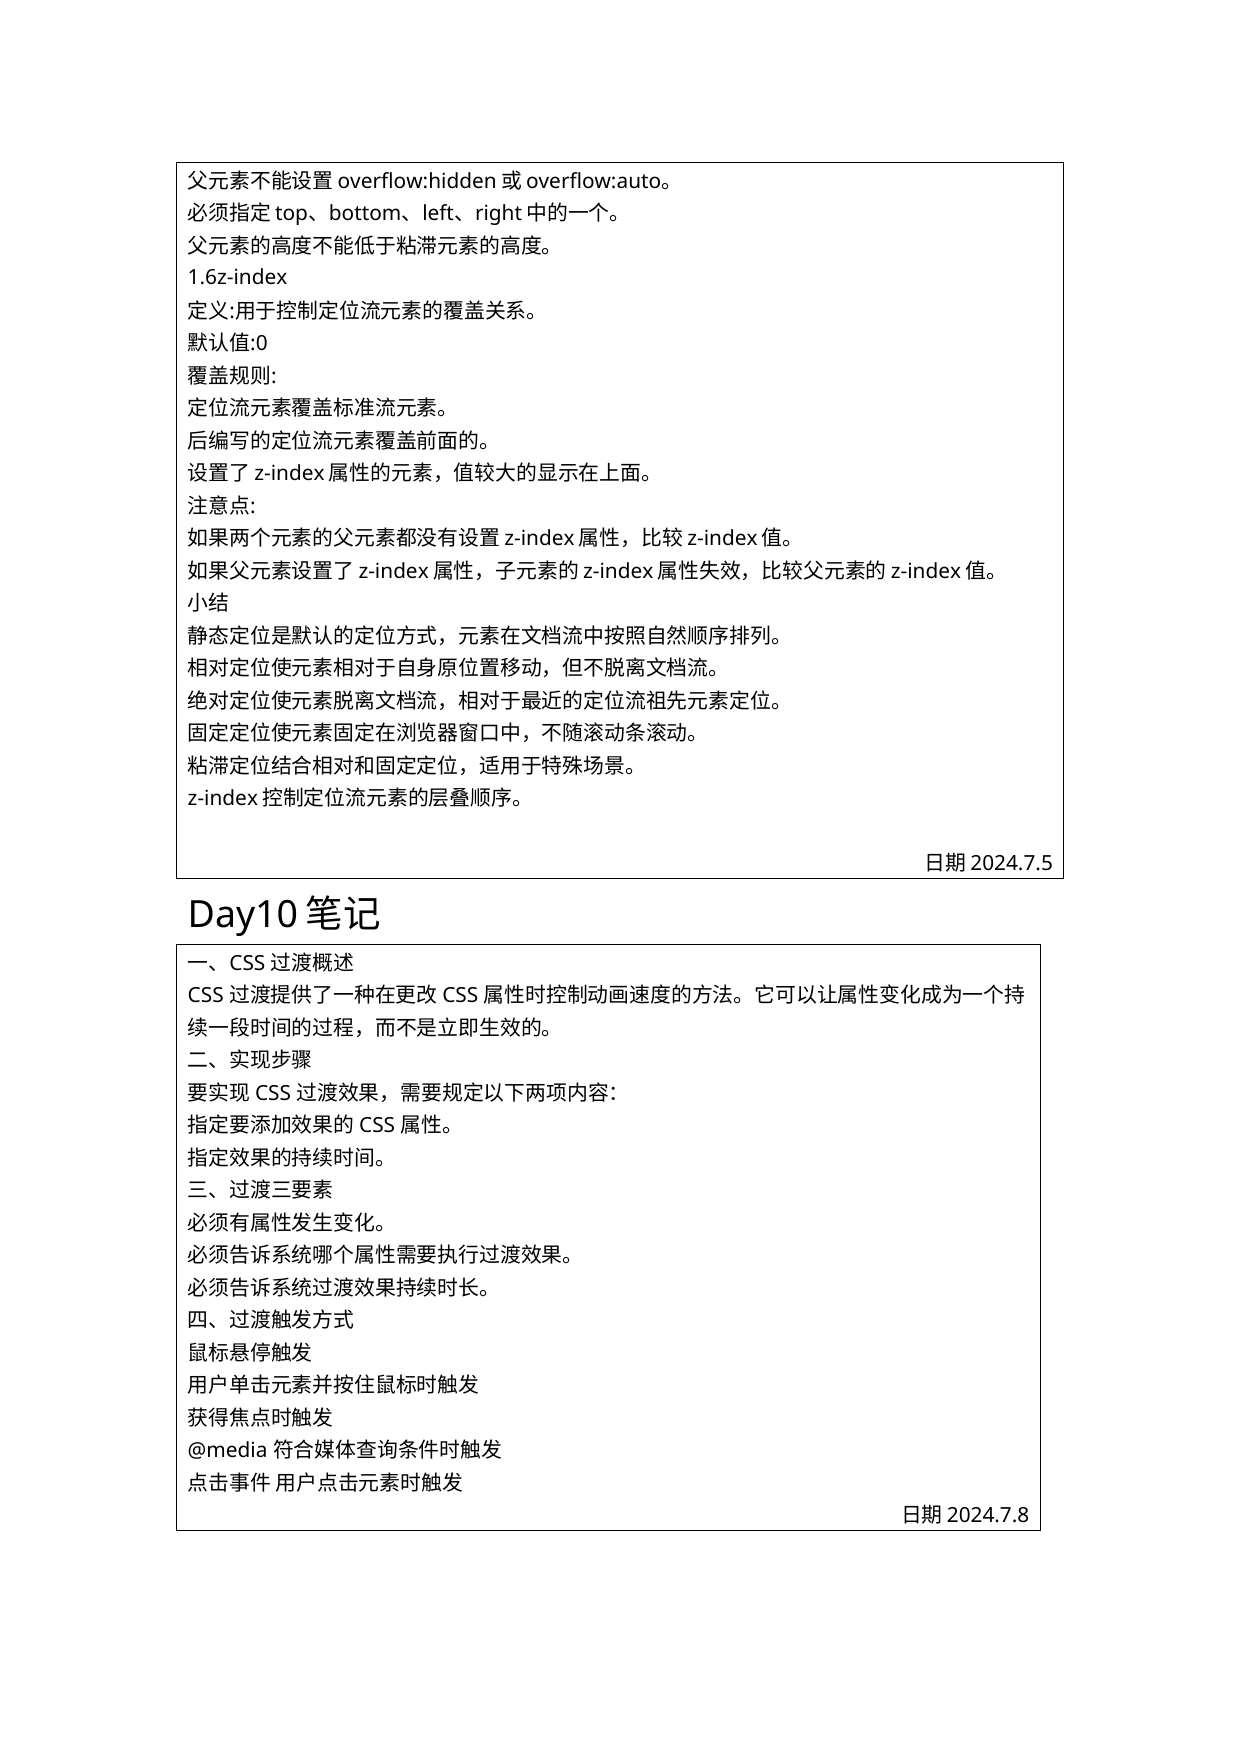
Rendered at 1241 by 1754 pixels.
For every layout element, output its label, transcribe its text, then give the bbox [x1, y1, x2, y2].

text Day10笔记 [187, 879, 1053, 944]
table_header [177, 163, 1063, 878]
table_header 一、CSS 过渡概述 CSS 过渡提供了一种在更改 CSS 属性时控制动画速度的方法。它可以让属性变化成为一个持续一段时间的过程，而不是立即生效的。 二、实现步骤 要实现 CSS 过渡效果，需要规定以下两项内容： 指定要添加效果的 CSS 属性。 指定效果的持续时间。 三、过渡三要素 必须有属性发生变化。 必须告诉系统哪个属性需要执行过渡效果。 必须告诉系统过渡效果持续时长。 四、过渡触发方式 鼠标悬停触发 用户单击元素并按住鼠标时触发 获得焦点时触发 @media 符合媒体查询条件时触发 点击事件 用户点击元素时触发 日期2024.7.8 [177, 945, 1040, 1530]
